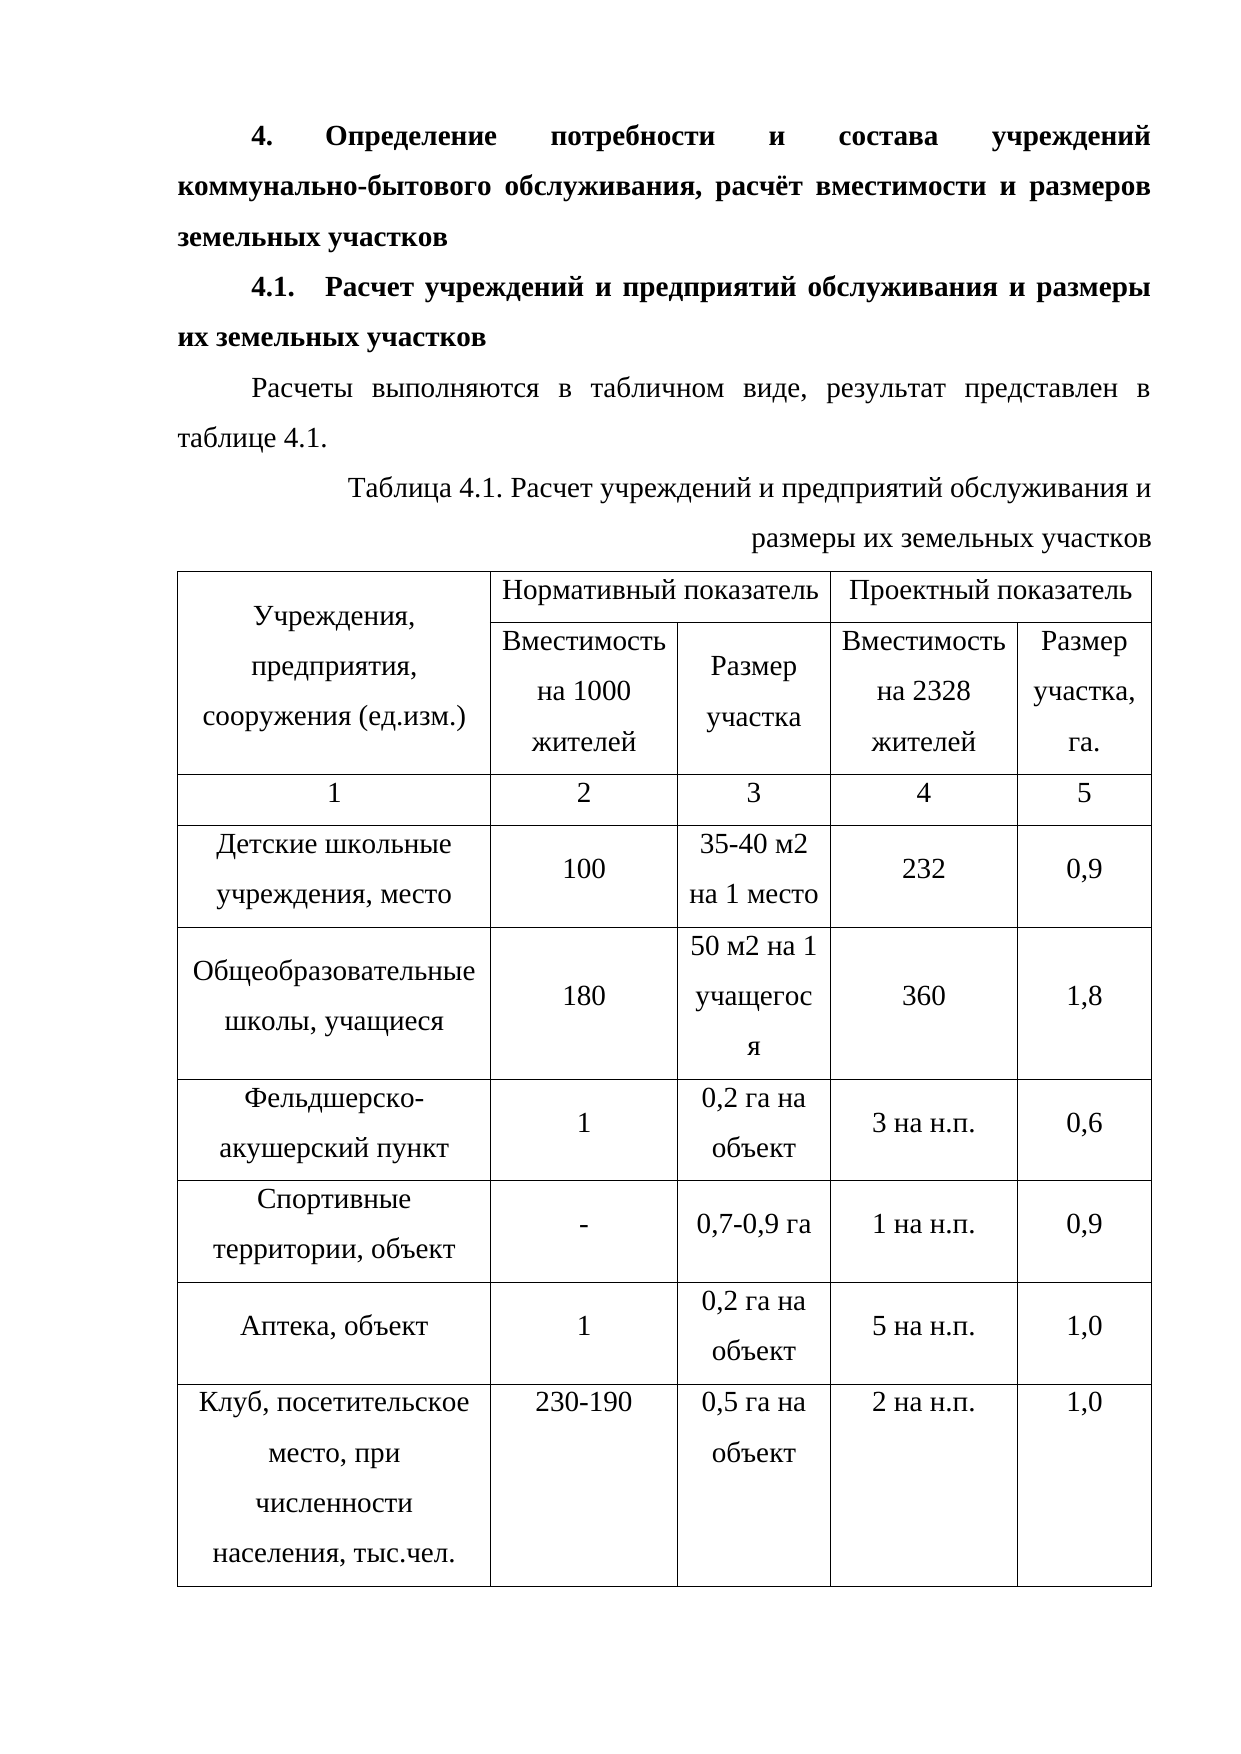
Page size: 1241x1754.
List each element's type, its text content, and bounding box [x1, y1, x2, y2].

table_cell 230-190 [491, 1385, 677, 1586]
table_cell 1 [178, 775, 490, 825]
table_cell 180 [491, 928, 677, 1079]
table_cell Размер участка [678, 623, 830, 774]
table_cell 0,5 га на объект [678, 1385, 830, 1586]
table_cell Спортивные территории, объект [178, 1181, 490, 1282]
table_cell 0,9 [1018, 1181, 1151, 1282]
table_cell 0,9 [1018, 826, 1151, 927]
table_cell 1 на н.п. [831, 1181, 1017, 1282]
text Таблица 4.1. Расчет учреждений и предприятий обслуживания и размеры их земельных участков [177, 470, 1152, 554]
table_cell 100 [491, 826, 677, 927]
table_header Учреждения, предприятия, сооружения (ед.изм.) [178, 572, 490, 774]
table_cell 0,2 га на объект [678, 1080, 830, 1180]
table_cell 3 [678, 775, 830, 825]
table_cell 3 на н.п. [831, 1080, 1017, 1180]
table_cell 360 [831, 928, 1017, 1079]
table_header Нормативный показатель [491, 572, 830, 622]
table_cell Фельдшерско-акушерский пункт [178, 1080, 490, 1180]
table_cell - [491, 1181, 677, 1282]
table_cell 0,7-0,9 га [678, 1181, 830, 1282]
table_cell Размер участка, га. [1018, 623, 1151, 774]
table_cell Вместимость на 2328 жителей [831, 623, 1017, 774]
table_cell 1,0 [1018, 1385, 1151, 1586]
table_cell Вместимость на 1000 жителей [491, 623, 677, 774]
table_cell 232 [831, 826, 1017, 927]
table_header Проектный показатель [831, 572, 1151, 622]
table_cell 50 м2 на 1 учащегося [678, 928, 830, 1079]
table_cell 0,6 [1018, 1080, 1151, 1180]
table_cell Аптека, объект [178, 1283, 490, 1383]
list Расчет учреждений и предприятий обслуживания и размеры их земельных участков [177, 269, 1152, 353]
list Определение потребности и состава учреждений коммунально-бытового обслуживания, расчёт вместимости и размеров земельных участков [177, 118, 1152, 252]
table_cell 5 на н.п. [831, 1283, 1017, 1383]
table_cell 1,0 [1018, 1283, 1151, 1383]
table_cell Общеобразовательные школы, учащиеся [178, 928, 490, 1079]
table_cell Детские школьные учреждения, место [178, 826, 490, 927]
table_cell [178, 1385, 490, 1586]
table_cell 5 [1018, 775, 1151, 825]
table_cell 1,8 [1018, 928, 1151, 1079]
table_cell 2 на н.п. [831, 1385, 1017, 1586]
table_cell 1 [491, 1283, 677, 1383]
table_cell 4 [831, 775, 1017, 825]
text Расчеты выполняются в табличном виде, результат представлен в таблице 4.1. [177, 370, 1152, 453]
table_cell 2 [491, 775, 677, 825]
table_cell 0,2 га на объект [678, 1283, 830, 1383]
table_cell 1 [491, 1080, 677, 1180]
table_cell 35-40 м2 на 1 место [678, 826, 830, 927]
